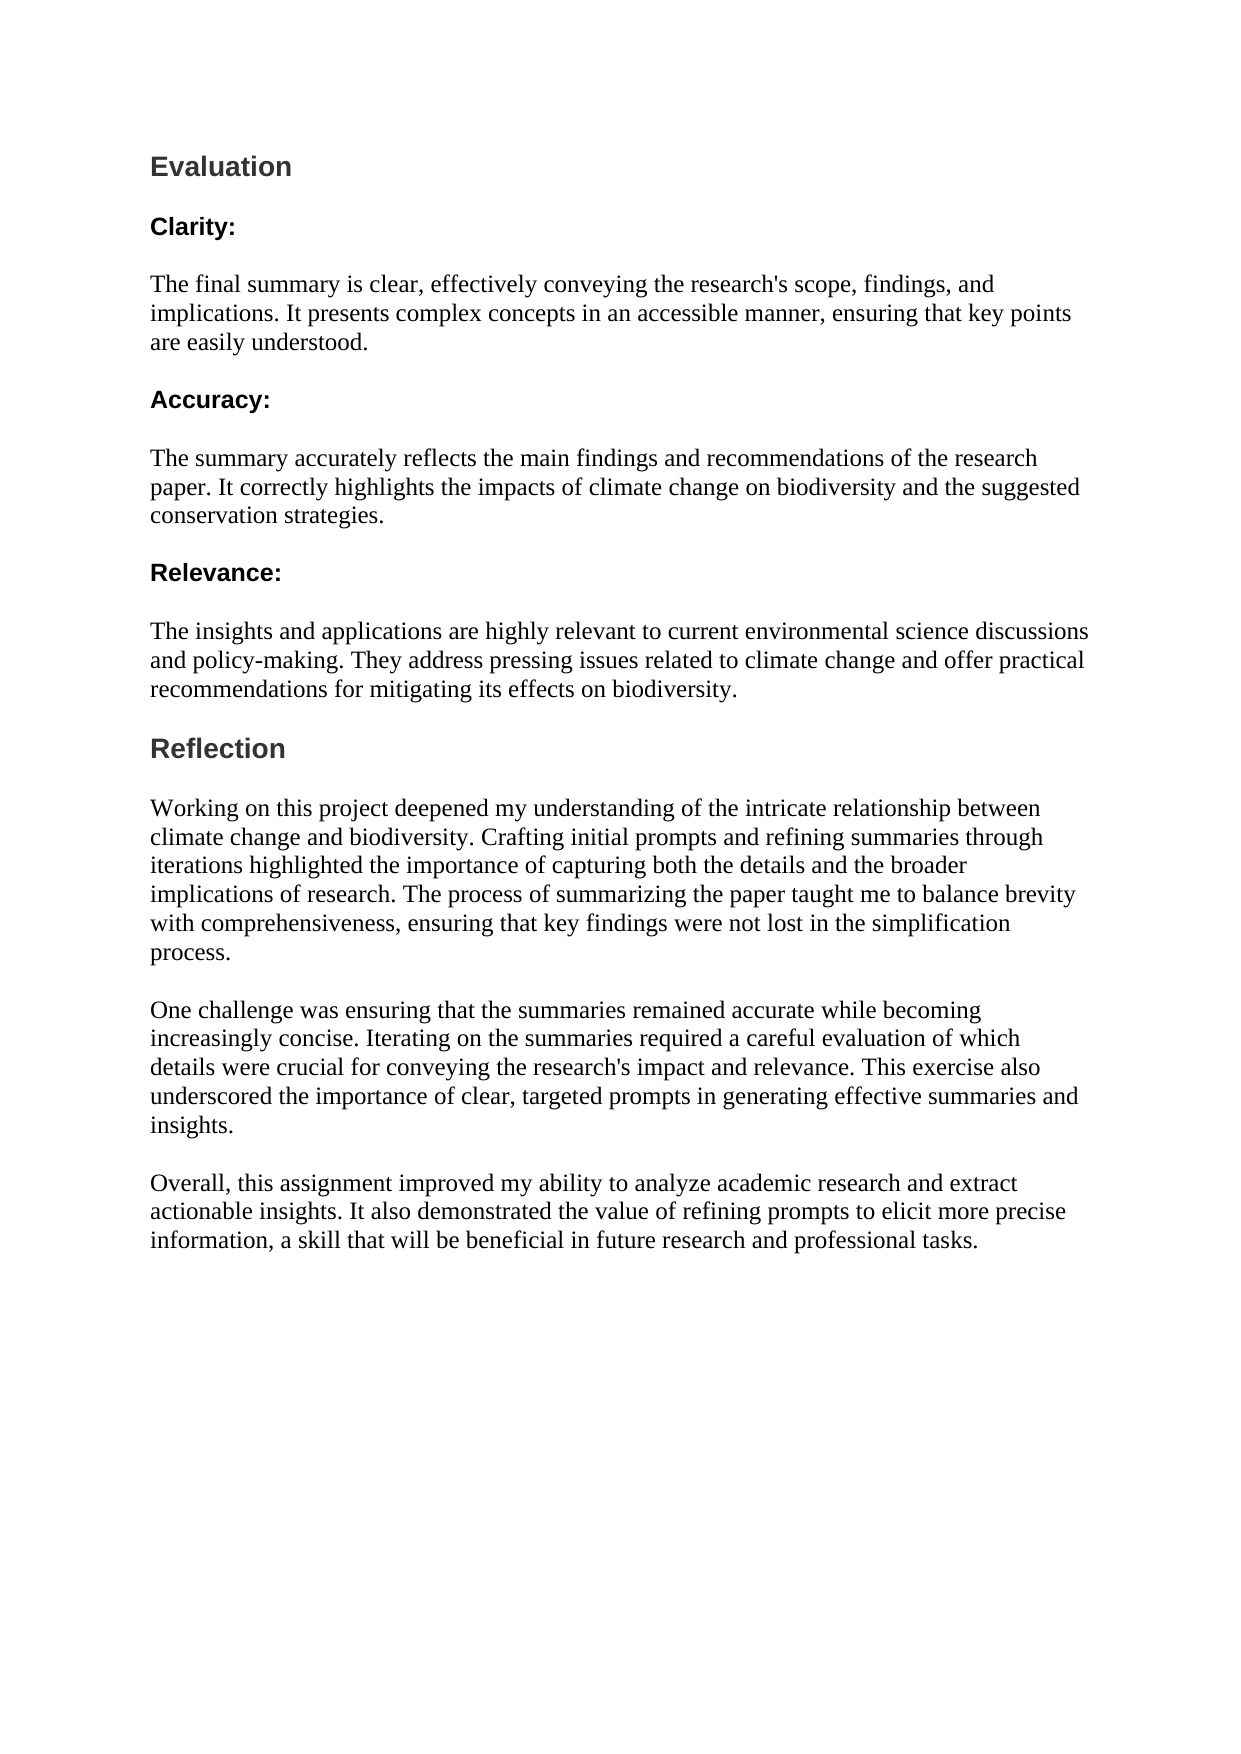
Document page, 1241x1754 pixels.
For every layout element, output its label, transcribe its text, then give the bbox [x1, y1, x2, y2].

text The insights and applications are highly relevant to current environmental science discussions and policy-making. They address pressing issues related to climate change and offer practical recommendations for mitigating its effects on biodiversity. [150, 616, 1090, 702]
text The summary accurately reflects the main findings and recommendations of the research paper. It correctly highlights the impacts of climate change on biodiversity and the suggested conservation strategies. [150, 443, 1090, 529]
text One challenge was ensuring that the summaries remained accurate while becoming increasingly concise. Iterating on the summaries required a careful evaluation of which details were crucial for conveying the research's impact and relevance. This exercise also underscored the importance of clear, targeted prompts in generating effective summaries and insights. [150, 995, 1090, 1138]
text The final summary is clear, effectively conveying the research's scope, findings, and implications. It presents complex concepts in an accessible manner, ensuring that key points are easily understood. [150, 269, 1090, 356]
subtitle Reflection [150, 732, 1090, 764]
text Working on this project deepened my understanding of the intricate relationship between climate change and biodiversity. Crafting initial prompts and refining summaries through iterations highlighted the importance of capturing both the details and the broader implications of research. The process of summarizing the paper taught me to balance brevity with comprehensiveness, ensuring that key findings were not lost in the simplification process. [150, 793, 1090, 966]
text Clarity: [150, 212, 1090, 240]
text Overall, this assignment improved my ability to analyze academic research and extract actionable insights. It also demonstrated the value of refining prompts to elicit more precise information, a skill that will be beneficial in future research and professional tasks. [150, 1168, 1090, 1254]
text Accuracy: [150, 385, 1090, 414]
text Relevance: [150, 558, 1090, 587]
subtitle Evaluation [150, 150, 1090, 182]
